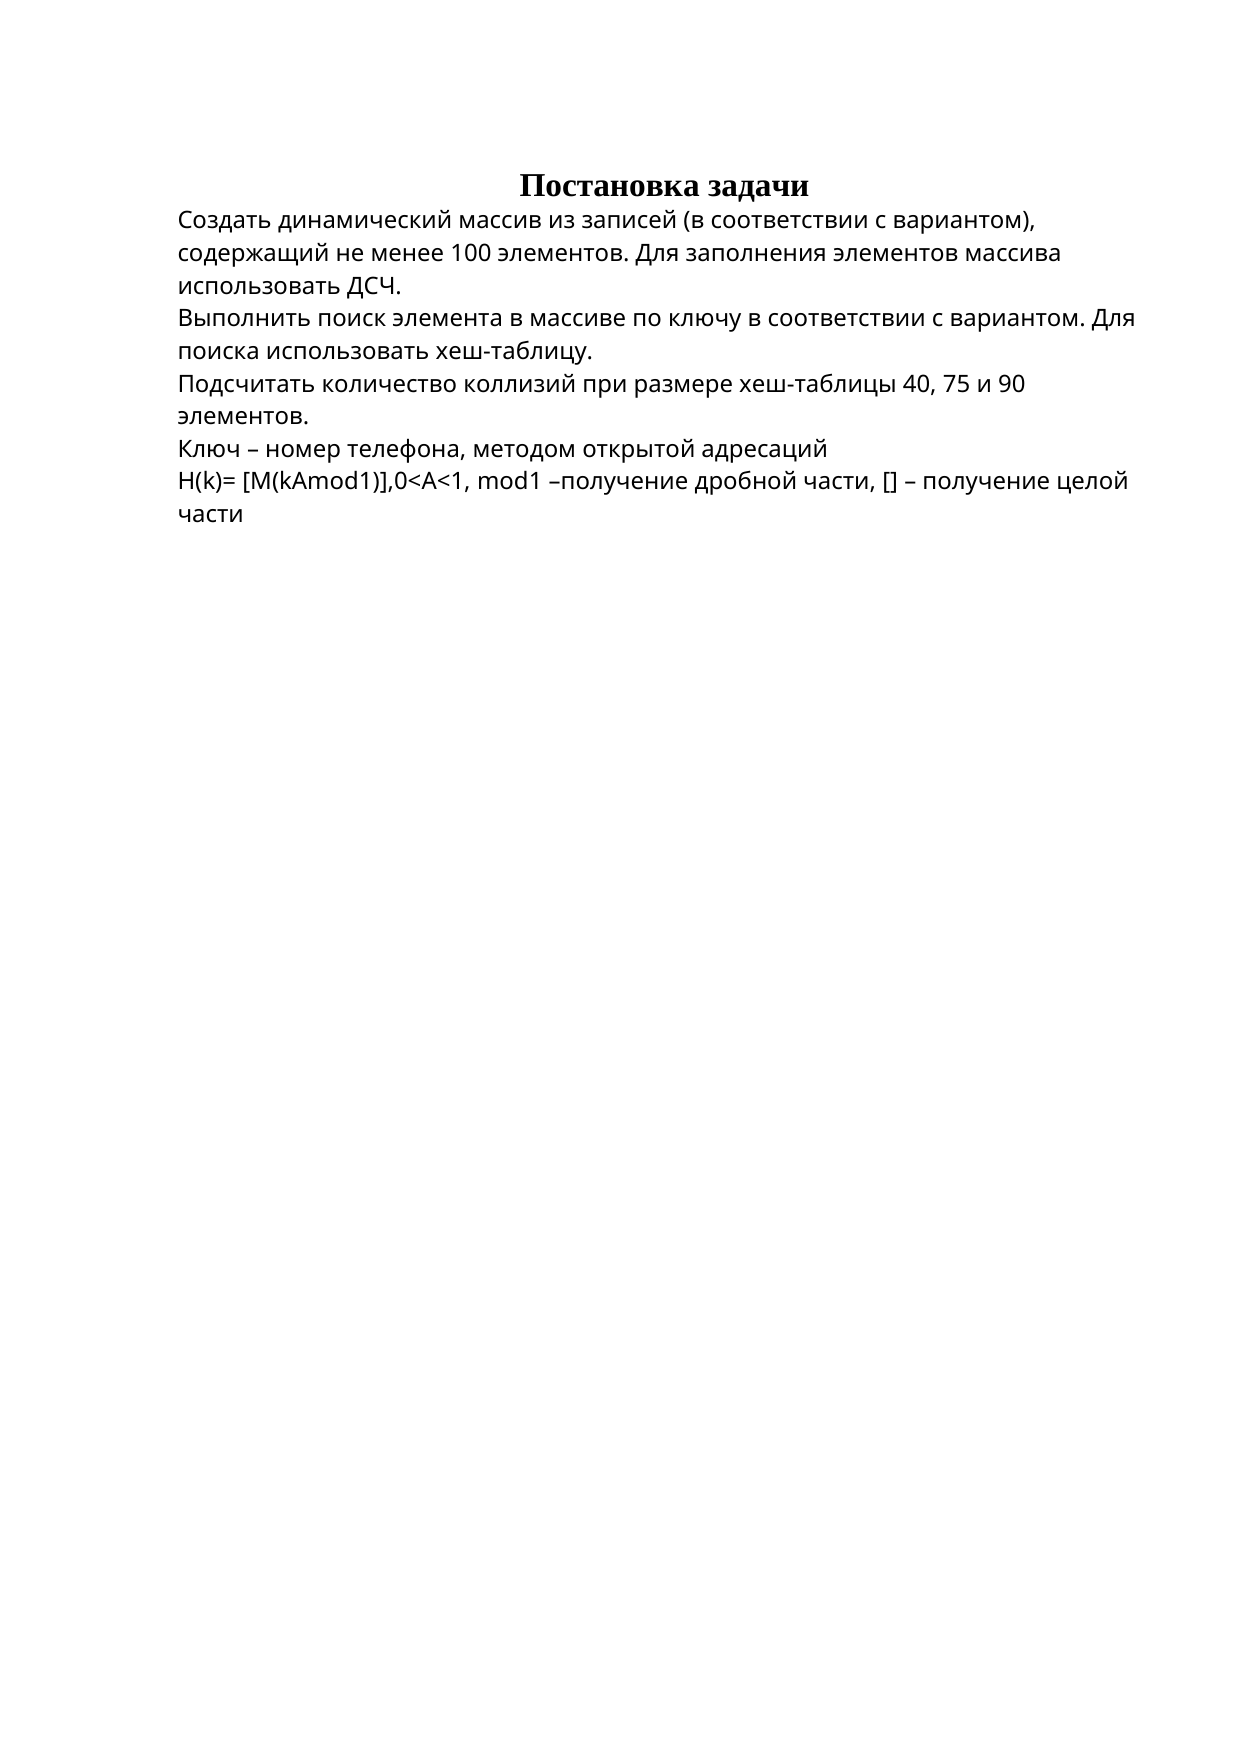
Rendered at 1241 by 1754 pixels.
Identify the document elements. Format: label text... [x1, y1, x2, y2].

text H(k)= [M(kAmod1)],0<A<1, mod1 –получение дробной части, [] – получение целой части [177, 464, 1152, 529]
text поиска использовать хеш-таблицу. [177, 334, 1152, 366]
text Создать динамический массив из записей (в соответствии с вариантом), [177, 203, 1152, 236]
text использовать ДСЧ. [177, 268, 1152, 301]
text Подсчитать количество коллизий при размере хеш-таблицы 40, 75 и 90 [177, 366, 1152, 399]
text содержащий не менее 100 элементов. Для заполнения элементов массива [177, 236, 1152, 268]
text элементов. [177, 399, 1152, 432]
text Постановка задачи [177, 165, 1152, 203]
text Ключ – номер телефона, методом открытой адресаций [177, 432, 1152, 464]
text Выполнить поиск элемента в массиве по ключу в соответствии с вариантом. Для [177, 301, 1152, 334]
